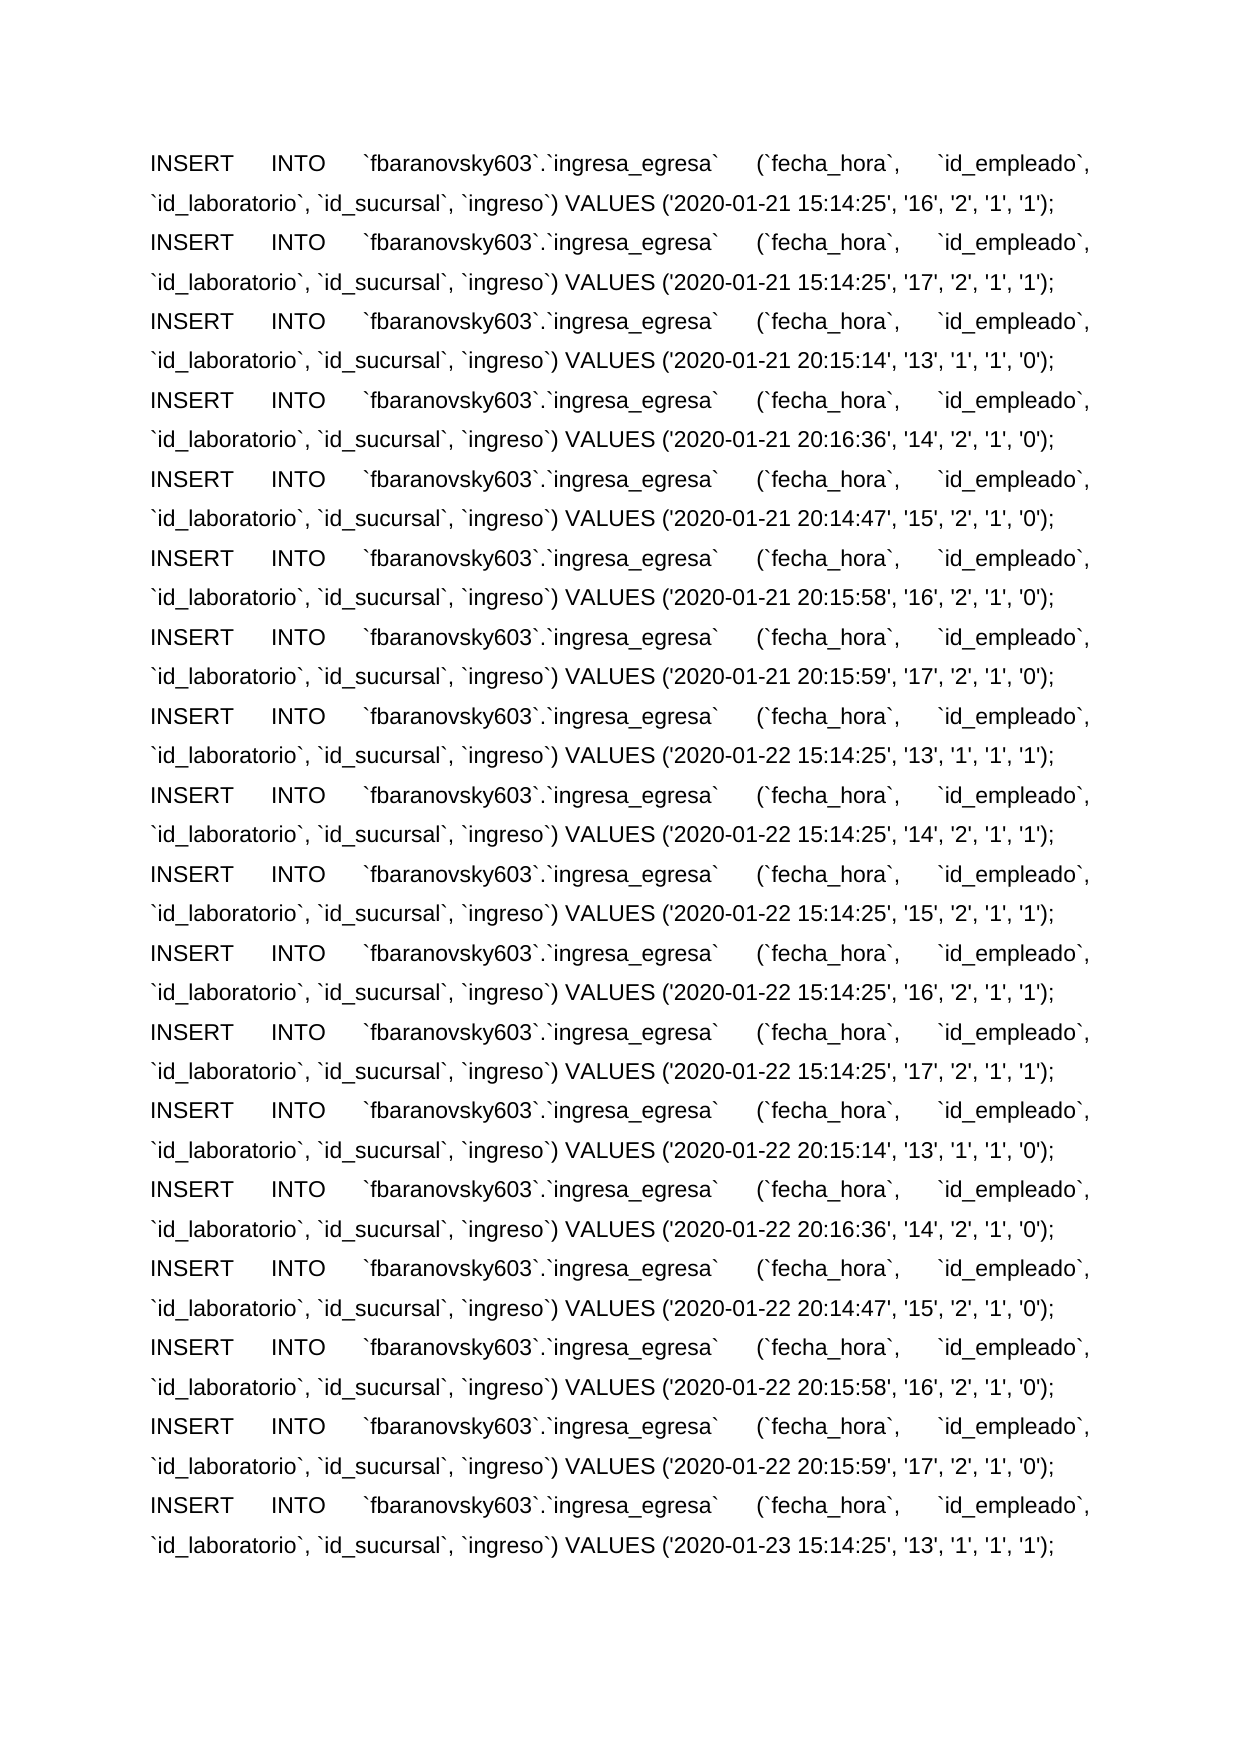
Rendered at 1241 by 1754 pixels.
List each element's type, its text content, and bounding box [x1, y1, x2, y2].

text INSERT INTO `fbaranovsky603`.`ingresa_egresa` (`fecha_hora`, `id_empleado`, `id_laboratorio`, `id_sucursal`, `ingreso`) VALUES ('2020-01-22 15:14:25', '14', '2', '1', '1'); [150, 782, 1090, 847]
text INSERT INTO `fbaranovsky603`.`ingresa_egresa` (`fecha_hora`, `id_empleado`, `id_laboratorio`, `id_sucursal`, `ingreso`) VALUES ('2020-01-22 20:15:58', '16', '2', '1', '0'); [150, 1334, 1090, 1400]
text INSERT INTO `fbaranovsky603`.`ingresa_egresa` (`fecha_hora`, `id_empleado`, `id_laboratorio`, `id_sucursal`, `ingreso`) VALUES ('2020-01-21 15:14:25', '16', '2', '1', '1'); [150, 150, 1090, 216]
text INSERT INTO `fbaranovsky603`.`ingresa_egresa` (`fecha_hora`, `id_empleado`, `id_laboratorio`, `id_sucursal`, `ingreso`) VALUES ('2020-01-22 15:14:25', '16', '2', '1', '1'); [150, 939, 1090, 1005]
text INSERT INTO `fbaranovsky603`.`ingresa_egresa` (`fecha_hora`, `id_empleado`, `id_laboratorio`, `id_sucursal`, `ingreso`) VALUES ('2020-01-22 20:16:36', '14', '2', '1', '0'); [150, 1176, 1090, 1242]
text INSERT INTO `fbaranovsky603`.`ingresa_egresa` (`fecha_hora`, `id_empleado`, `id_laboratorio`, `id_sucursal`, `ingreso`) VALUES ('2020-01-21 20:15:58', '16', '2', '1', '0'); [150, 545, 1090, 611]
text INSERT INTO `fbaranovsky603`.`ingresa_egresa` (`fecha_hora`, `id_empleado`, `id_laboratorio`, `id_sucursal`, `ingreso`) VALUES ('2020-01-21 20:15:14', '13', '1', '1', '0'); [150, 308, 1090, 374]
text INSERT INTO `fbaranovsky603`.`ingresa_egresa` (`fecha_hora`, `id_empleado`, `id_laboratorio`, `id_sucursal`, `ingreso`) VALUES ('2020-01-22 20:15:59', '17', '2', '1', '0'); [150, 1413, 1090, 1479]
text INSERT INTO `fbaranovsky603`.`ingresa_egresa` (`fecha_hora`, `id_empleado`, `id_laboratorio`, `id_sucursal`, `ingreso`) VALUES ('2020-01-22 15:14:25', '17', '2', '1', '1'); [150, 1018, 1090, 1084]
text INSERT INTO `fbaranovsky603`.`ingresa_egresa` (`fecha_hora`, `id_empleado`, `id_laboratorio`, `id_sucursal`, `ingreso`) VALUES ('2020-01-23 15:14:25', '13', '1', '1', '1'); [150, 1492, 1090, 1558]
text INSERT INTO `fbaranovsky603`.`ingresa_egresa` (`fecha_hora`, `id_empleado`, `id_laboratorio`, `id_sucursal`, `ingreso`) VALUES ('2020-01-21 15:14:25', '17', '2', '1', '1'); [150, 229, 1090, 295]
text INSERT INTO `fbaranovsky603`.`ingresa_egresa` (`fecha_hora`, `id_empleado`, `id_laboratorio`, `id_sucursal`, `ingreso`) VALUES ('2020-01-22 15:14:25', '13', '1', '1', '1'); [150, 703, 1090, 768]
text INSERT INTO `fbaranovsky603`.`ingresa_egresa` (`fecha_hora`, `id_empleado`, `id_laboratorio`, `id_sucursal`, `ingreso`) VALUES ('2020-01-22 15:14:25', '15', '2', '1', '1'); [150, 861, 1090, 926]
text INSERT INTO `fbaranovsky603`.`ingresa_egresa` (`fecha_hora`, `id_empleado`, `id_laboratorio`, `id_sucursal`, `ingreso`) VALUES ('2020-01-21 20:15:59', '17', '2', '1', '0'); [150, 624, 1090, 689]
text INSERT INTO `fbaranovsky603`.`ingresa_egresa` (`fecha_hora`, `id_empleado`, `id_laboratorio`, `id_sucursal`, `ingreso`) VALUES ('2020-01-22 20:14:47', '15', '2', '1', '0'); [150, 1255, 1090, 1321]
text INSERT INTO `fbaranovsky603`.`ingresa_egresa` (`fecha_hora`, `id_empleado`, `id_laboratorio`, `id_sucursal`, `ingreso`) VALUES ('2020-01-22 20:15:14', '13', '1', '1', '0'); [150, 1097, 1090, 1163]
text INSERT INTO `fbaranovsky603`.`ingresa_egresa` (`fecha_hora`, `id_empleado`, `id_laboratorio`, `id_sucursal`, `ingreso`) VALUES ('2020-01-21 20:14:47', '15', '2', '1', '0'); [150, 466, 1090, 532]
text INSERT INTO `fbaranovsky603`.`ingresa_egresa` (`fecha_hora`, `id_empleado`, `id_laboratorio`, `id_sucursal`, `ingreso`) VALUES ('2020-01-21 20:16:36', '14', '2', '1', '0'); [150, 387, 1090, 453]
